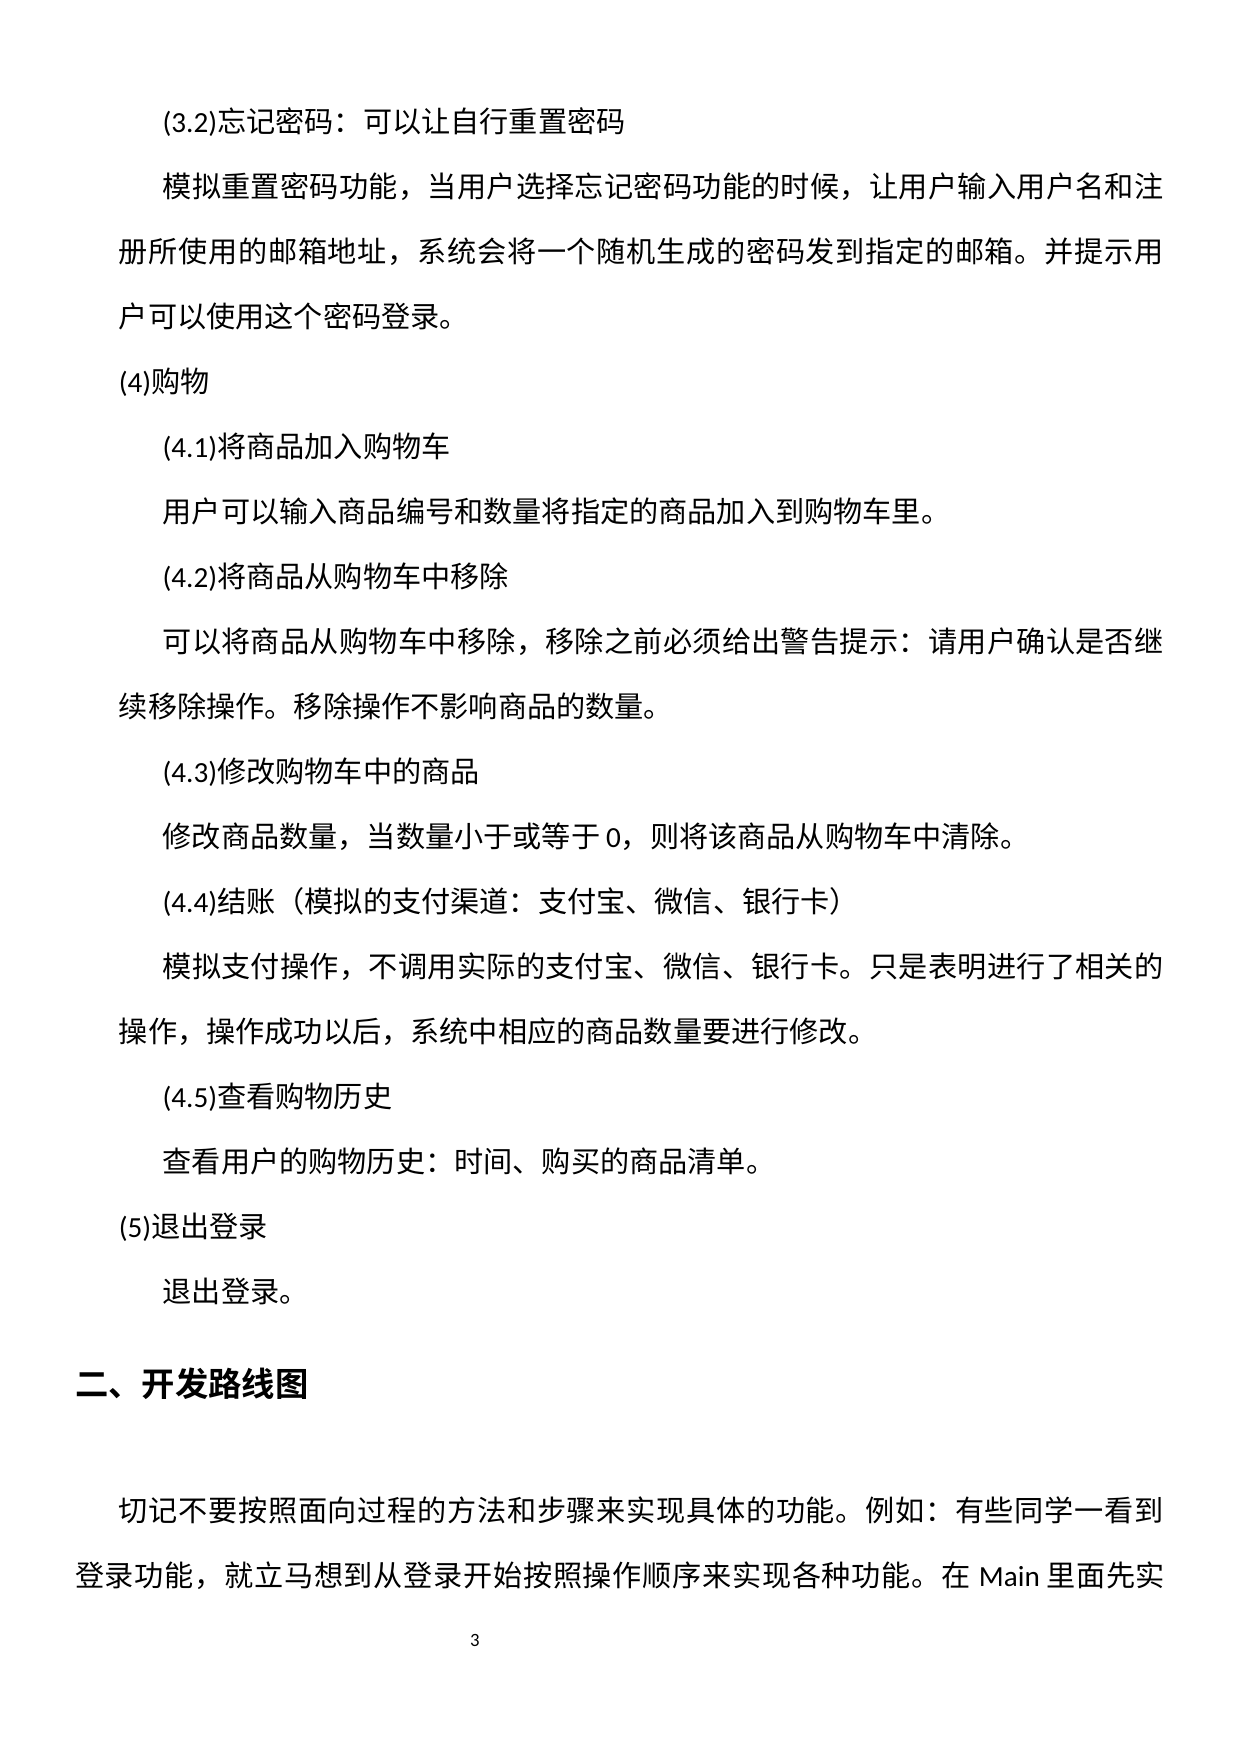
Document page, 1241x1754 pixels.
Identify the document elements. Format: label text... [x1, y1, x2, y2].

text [75, 1476, 1165, 1606]
text (4.2)将商品从购物车中移除 [119, 543, 1165, 608]
text 可以将商品从购物车中移除，移除之前必须给出警告提示：请用户确认是否继续移除操作。移除操作不影响商品的数量。 [119, 608, 1165, 738]
text 用户可以输入商品编号和数量将指定的商品加入到购物车里。 [119, 478, 1165, 543]
text (4.1)将商品加入购物车 [119, 413, 1165, 478]
text 模拟重置密码功能，当用户选择忘记密码功能的时候，让用户输入用户名和注册所使用的邮箱地址，系统会将一个随机生成的密码发到指定的邮箱。并提示用户可以使用这个密码登录。 [119, 153, 1165, 348]
text (3.2)忘记密码：可以让自行重置密码 [119, 88, 1165, 153]
text (4.5)查看购物历史 [119, 1063, 1165, 1128]
text (5)退出登录 [75, 1193, 1165, 1258]
subtitle 开发路线图 [75, 1350, 1165, 1415]
text 退出登录。 [119, 1258, 1165, 1323]
text (4.4)结账（模拟的支付渠道：支付宝、微信、银行卡） [119, 868, 1165, 933]
text (4)购物 [75, 348, 1165, 413]
text 修改商品数量，当数量小于或等于0，则将该商品从购物车中清除。 [119, 803, 1165, 868]
text 查看用户的购物历史：时间、购买的商品清单。 [119, 1128, 1165, 1193]
text 模拟支付操作，不调用实际的支付宝、微信、银行卡。只是表明进行了相关的操作，操作成功以后，系统中相应的商品数量要进行修改。 [119, 933, 1165, 1063]
text (4.3)修改购物车中的商品 [119, 738, 1165, 803]
